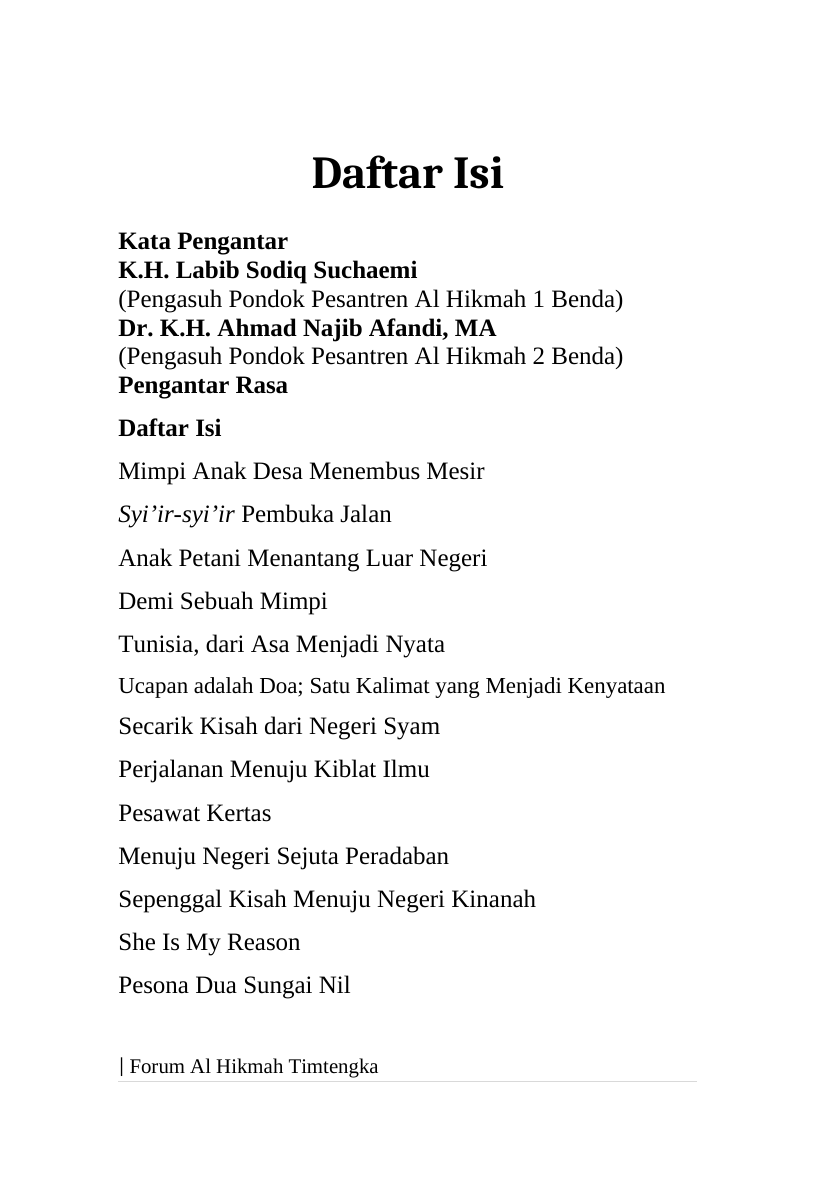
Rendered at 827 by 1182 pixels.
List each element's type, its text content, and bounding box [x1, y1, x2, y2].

text (Pengasuh Pondok Pesantren Al Hikmah 2 Benda) [118, 341, 697, 370]
text Demi Sebuah Mimpi [118, 586, 697, 614]
text Secarik Kisah dari Negeri Syam [118, 711, 697, 740]
text Menuju Negeri Sejuta Peradaban [118, 841, 697, 869]
text Kata Pengantar [118, 226, 697, 255]
text Mimpi Anak Desa Menembus Mesir [118, 456, 697, 485]
text She Is My Reason [118, 927, 697, 956]
text Daftar Isi [118, 413, 697, 442]
text Pesawat Kertas [118, 798, 697, 826]
text Pesona Dua Sungai Nil [118, 970, 697, 999]
text Anak Petani Menantang Luar Negeri [118, 543, 697, 571]
text Dr. K.H. Ahmad Najib Afandi, MA [118, 313, 697, 341]
text Syi’ir-syi’ir Pembuka Jalan [118, 499, 697, 528]
text (Pengasuh Pondok Pesantren Al Hikmah 1 Benda) [118, 284, 697, 313]
text Perjalanan Menuju Kiblat Ilmu [118, 754, 697, 783]
subtitle Daftar Isi [118, 147, 697, 200]
text Pengantar Rasa [118, 370, 697, 399]
text Sepenggal Kisah Menuju Negeri Kinanah [118, 884, 697, 913]
text K.H. Labib Sodiq Suchaemi [118, 255, 697, 284]
text Ucapan adalah Doa; Satu Kalimat yang Menjadi Kenyataan [118, 672, 697, 698]
text Tunisia, dari Asa Menjadi Nyata [118, 629, 697, 658]
